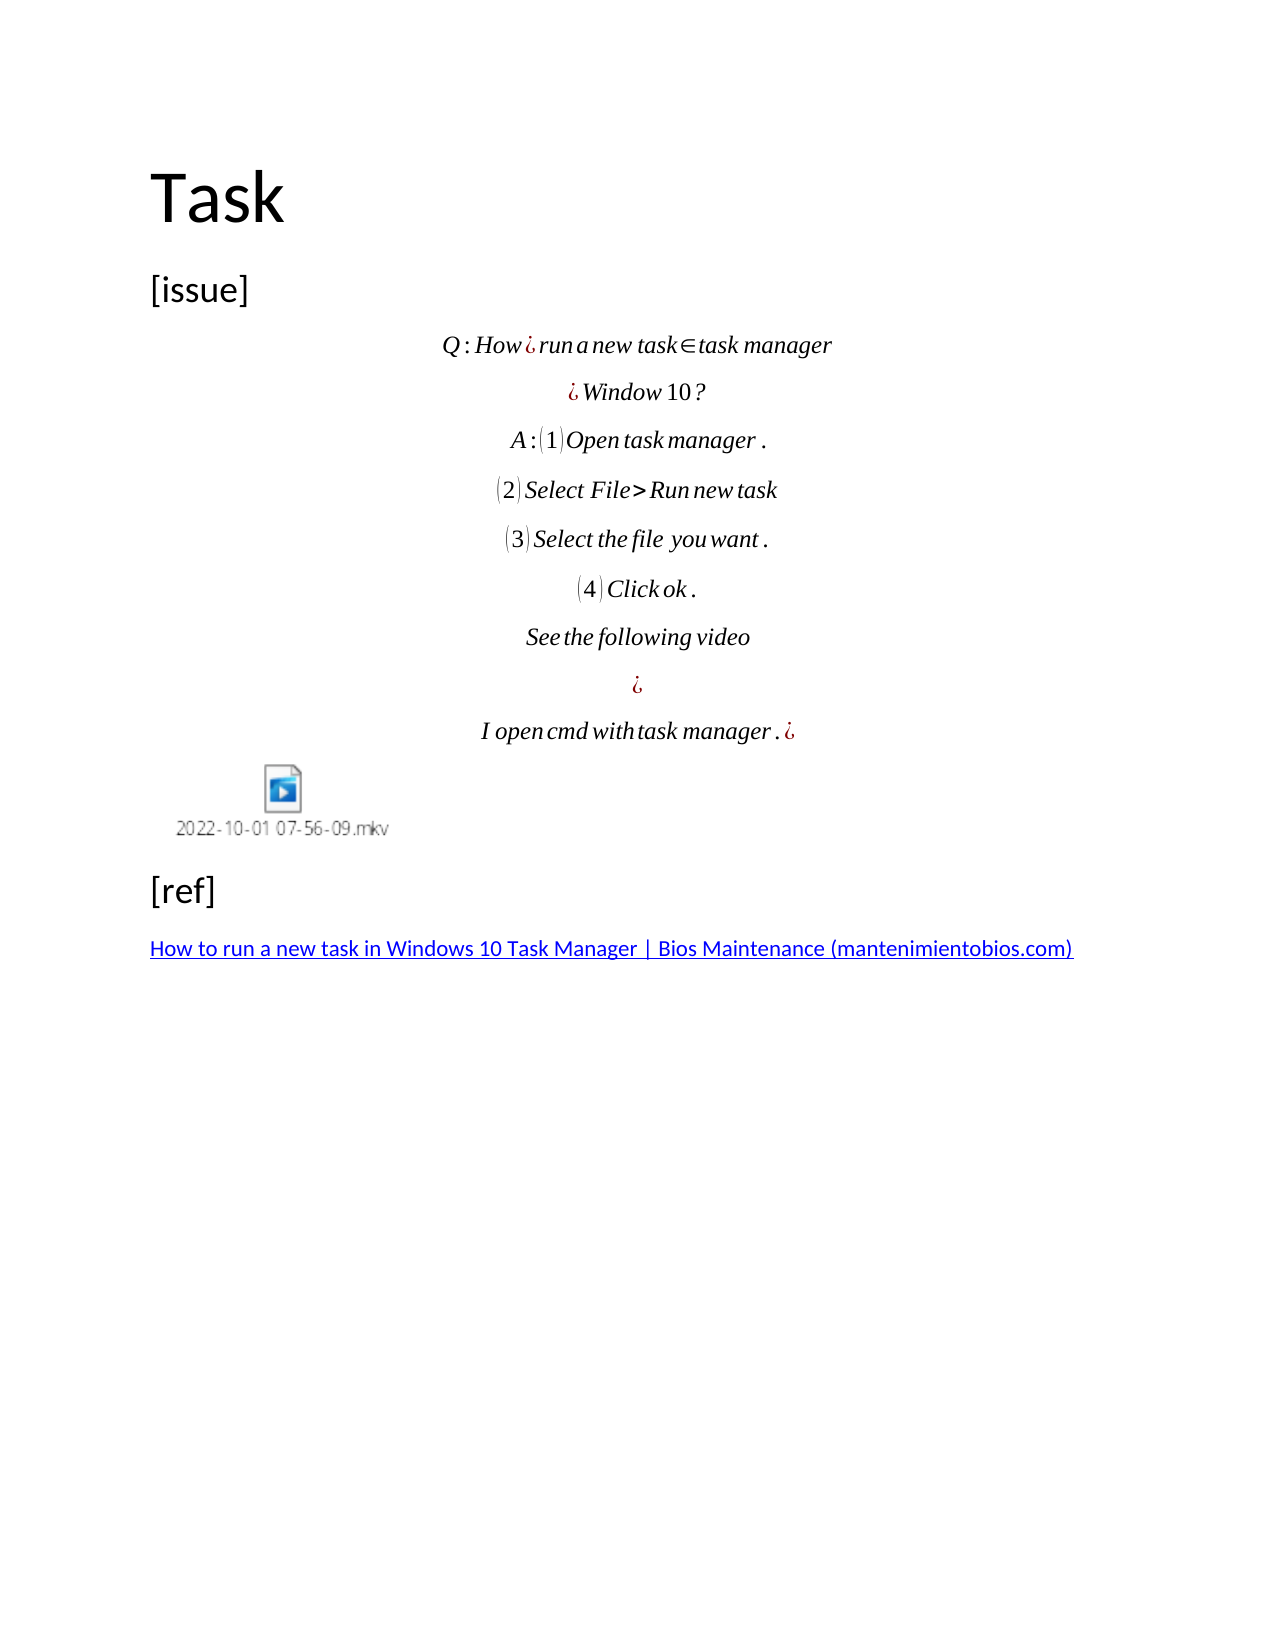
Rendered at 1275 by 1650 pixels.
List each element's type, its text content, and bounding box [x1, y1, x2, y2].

text [issue] [150, 266, 1125, 311]
text [ref] [150, 867, 1125, 913]
text Task [150, 150, 1125, 242]
text How to run a new task in Windows 10 Task Manager | Bios Maintenance (mantenimientobios.com) [150, 934, 1125, 962]
